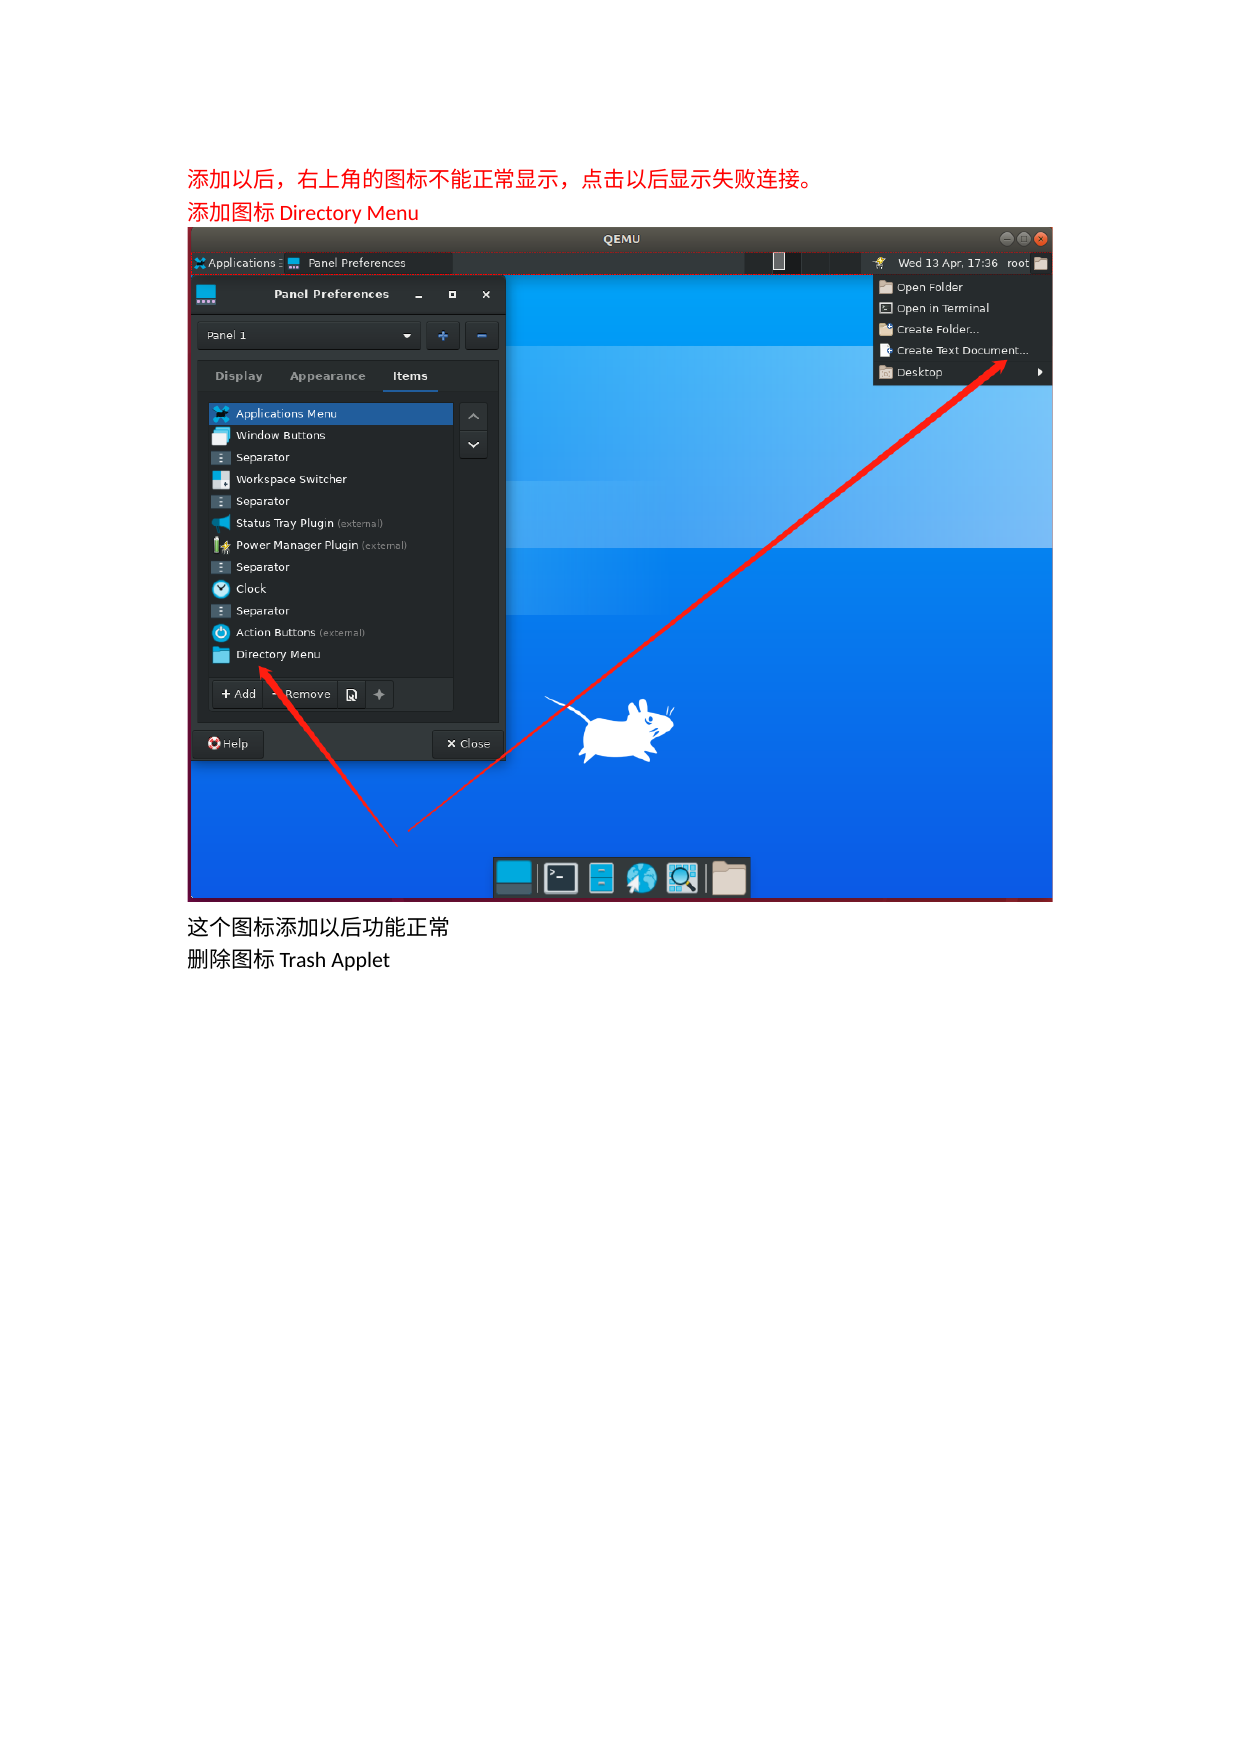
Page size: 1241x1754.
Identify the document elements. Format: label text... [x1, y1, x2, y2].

text 这个图标添加以后功能正常 [187, 909, 1053, 942]
picture [187, 227, 1053, 902]
text 添加以后，右上角的图标不能正常显示，点击以后显示失败连接。 [187, 162, 1053, 194]
text 添加图标Directory Menu [187, 194, 1053, 227]
text 删除图标Trash Applet [187, 942, 1053, 974]
